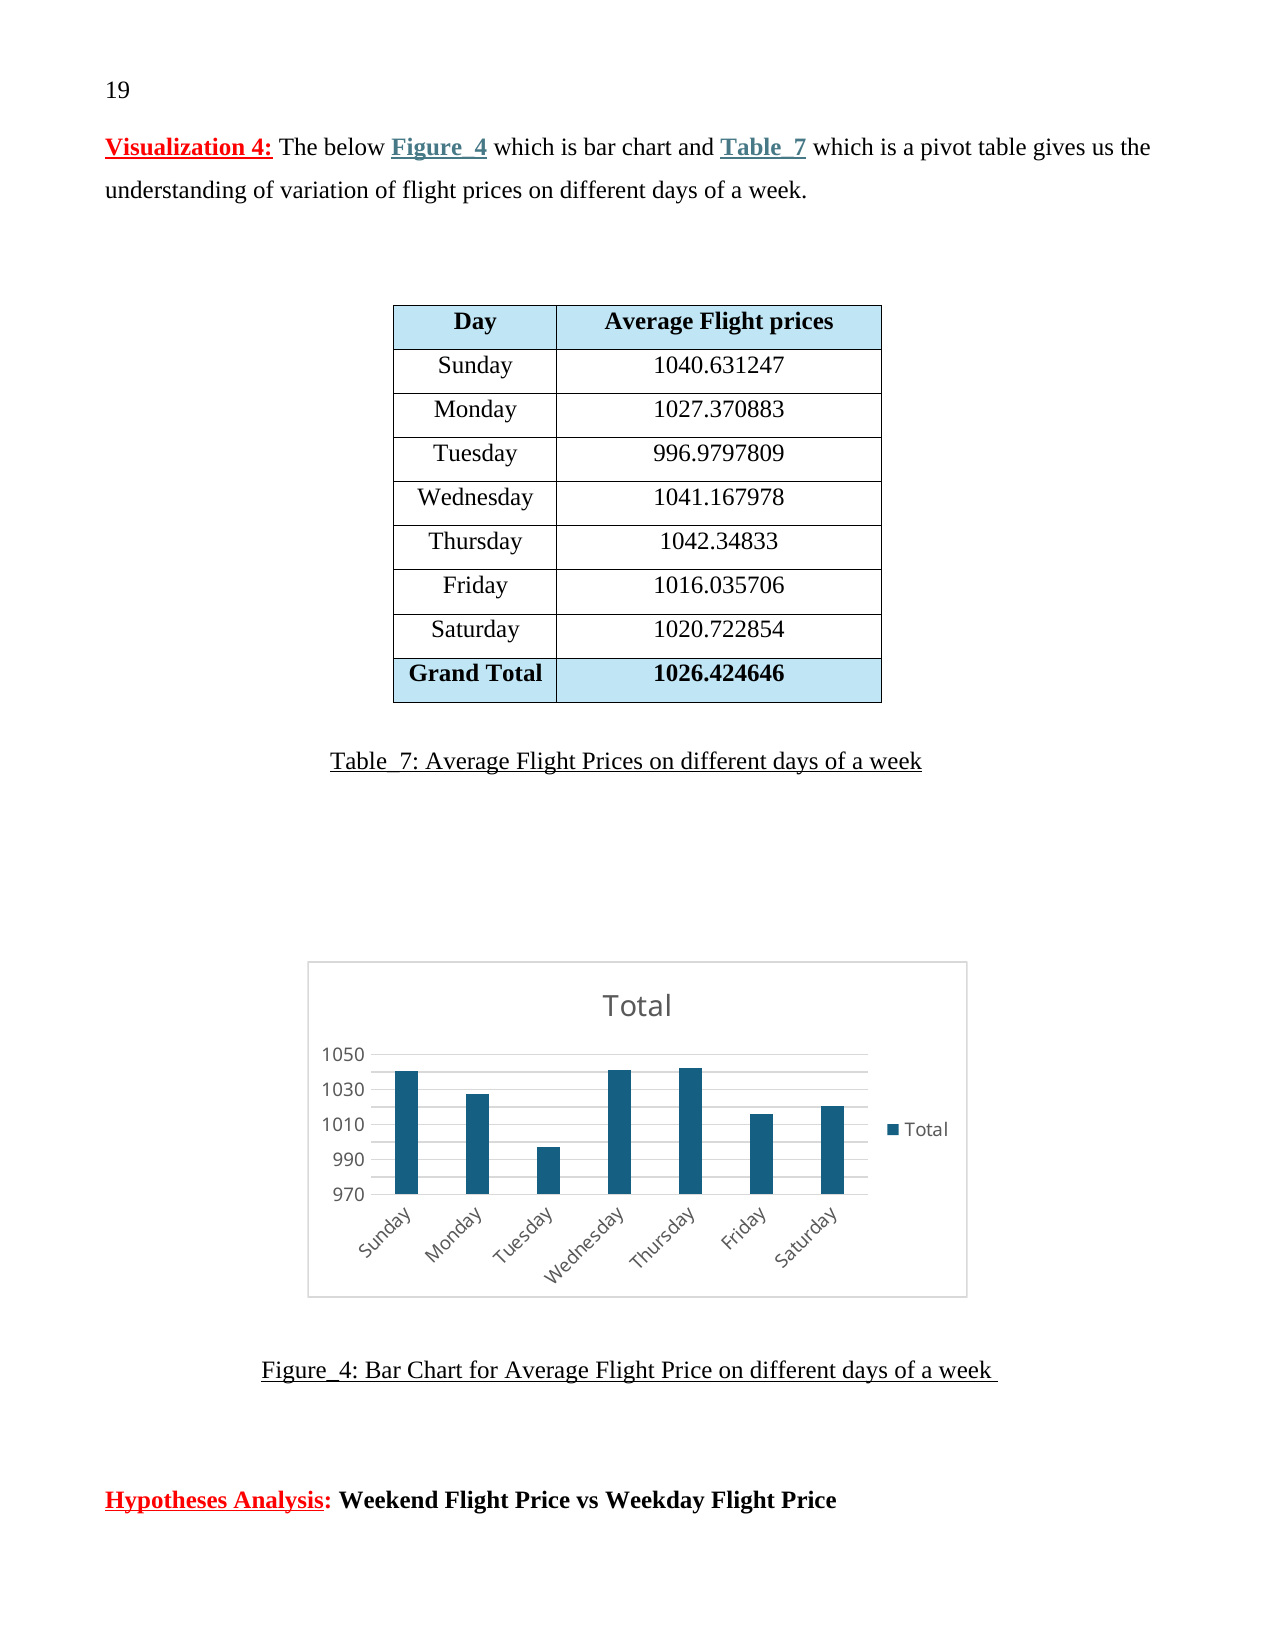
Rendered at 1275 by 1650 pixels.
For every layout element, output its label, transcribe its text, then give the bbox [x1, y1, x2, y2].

table_cell Saturday [394, 615, 556, 657]
table_cell Monday [394, 394, 556, 437]
table_cell 1020.722854 [557, 615, 881, 657]
text Figure_4: Bar Chart for Average Flight Price on different days of a week [255, 1356, 1170, 1384]
table_cell 1016.035706 [557, 570, 881, 613]
table_cell Wednesday [394, 482, 556, 525]
table_cell 1027.370883 [557, 394, 881, 437]
table_cell Grand Total [394, 659, 556, 702]
text Visualization 4: The below Figure_4 which is bar chart and Table_7 which is a pivot table gives us the understanding of variation of flight prices on different days of a week. [105, 132, 1170, 204]
text Hypotheses Analysis: Weekend Flight Price vs Weekday Flight Price [105, 1485, 1170, 1514]
table_cell Friday [394, 570, 556, 613]
table_cell 1041.167978 [557, 482, 881, 525]
table_cell 996.9797809 [557, 438, 881, 481]
table_cell Thursday [394, 526, 556, 569]
table_cell Tuesday [394, 438, 556, 481]
table_cell 1026.424646 [557, 659, 881, 702]
table_cell 1040.631247 [557, 350, 881, 393]
table_cell 1042.34833 [557, 526, 881, 569]
table_header Average Flight prices [557, 306, 881, 349]
table_cell Sunday [394, 350, 556, 393]
table_header Day [394, 306, 556, 349]
text Table_7: Average Flight Prices on different days of a week [255, 746, 1170, 774]
